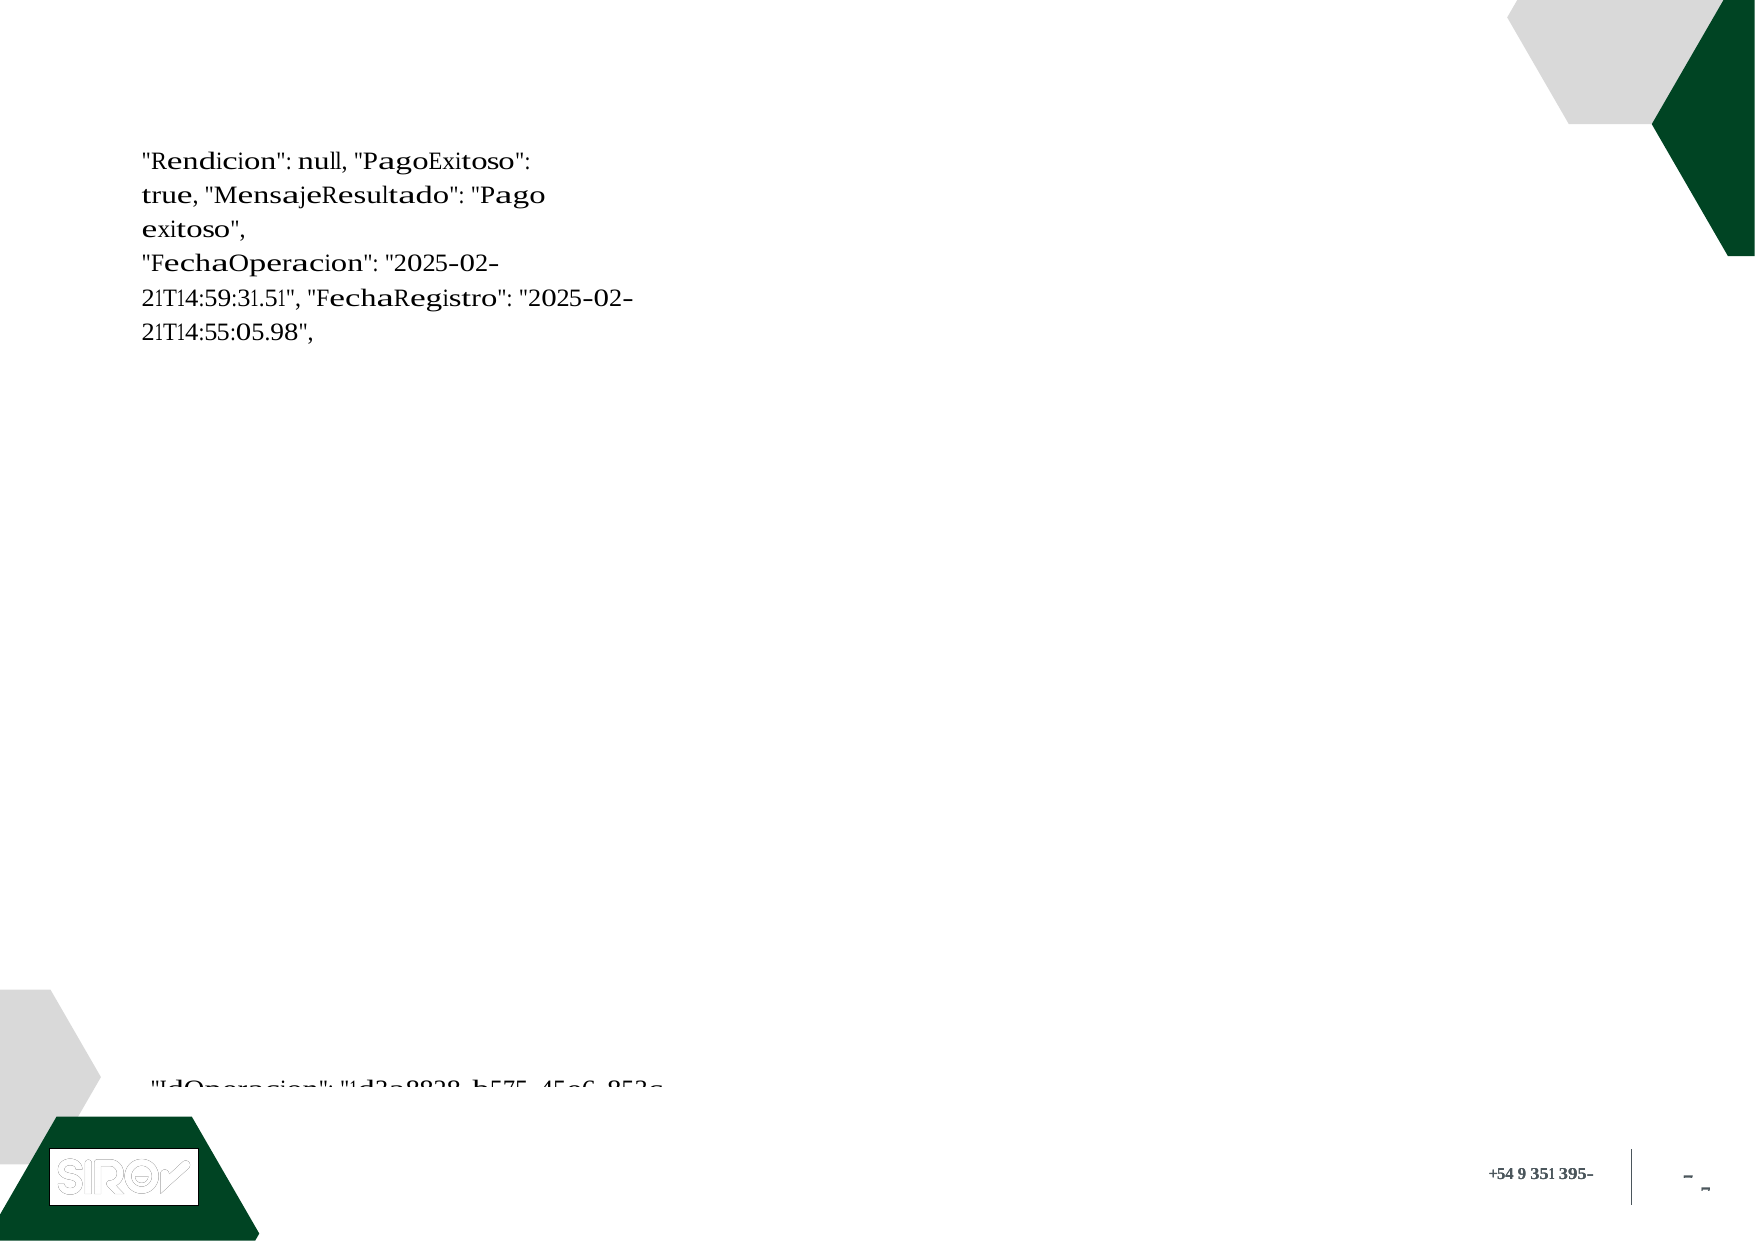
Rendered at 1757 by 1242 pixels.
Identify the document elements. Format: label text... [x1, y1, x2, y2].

text "FechaOperacion": "2025-02-21T14:59:31.51", "FechaRegistro": "2025-02-21T14:55:05.98", [141, 248, 636, 346]
text "Rendicion": null, "PagoExitoso": true, "MensajeResultado": "Pago exitoso", [141, 146, 578, 243]
picture [50, 1149, 198, 1205]
